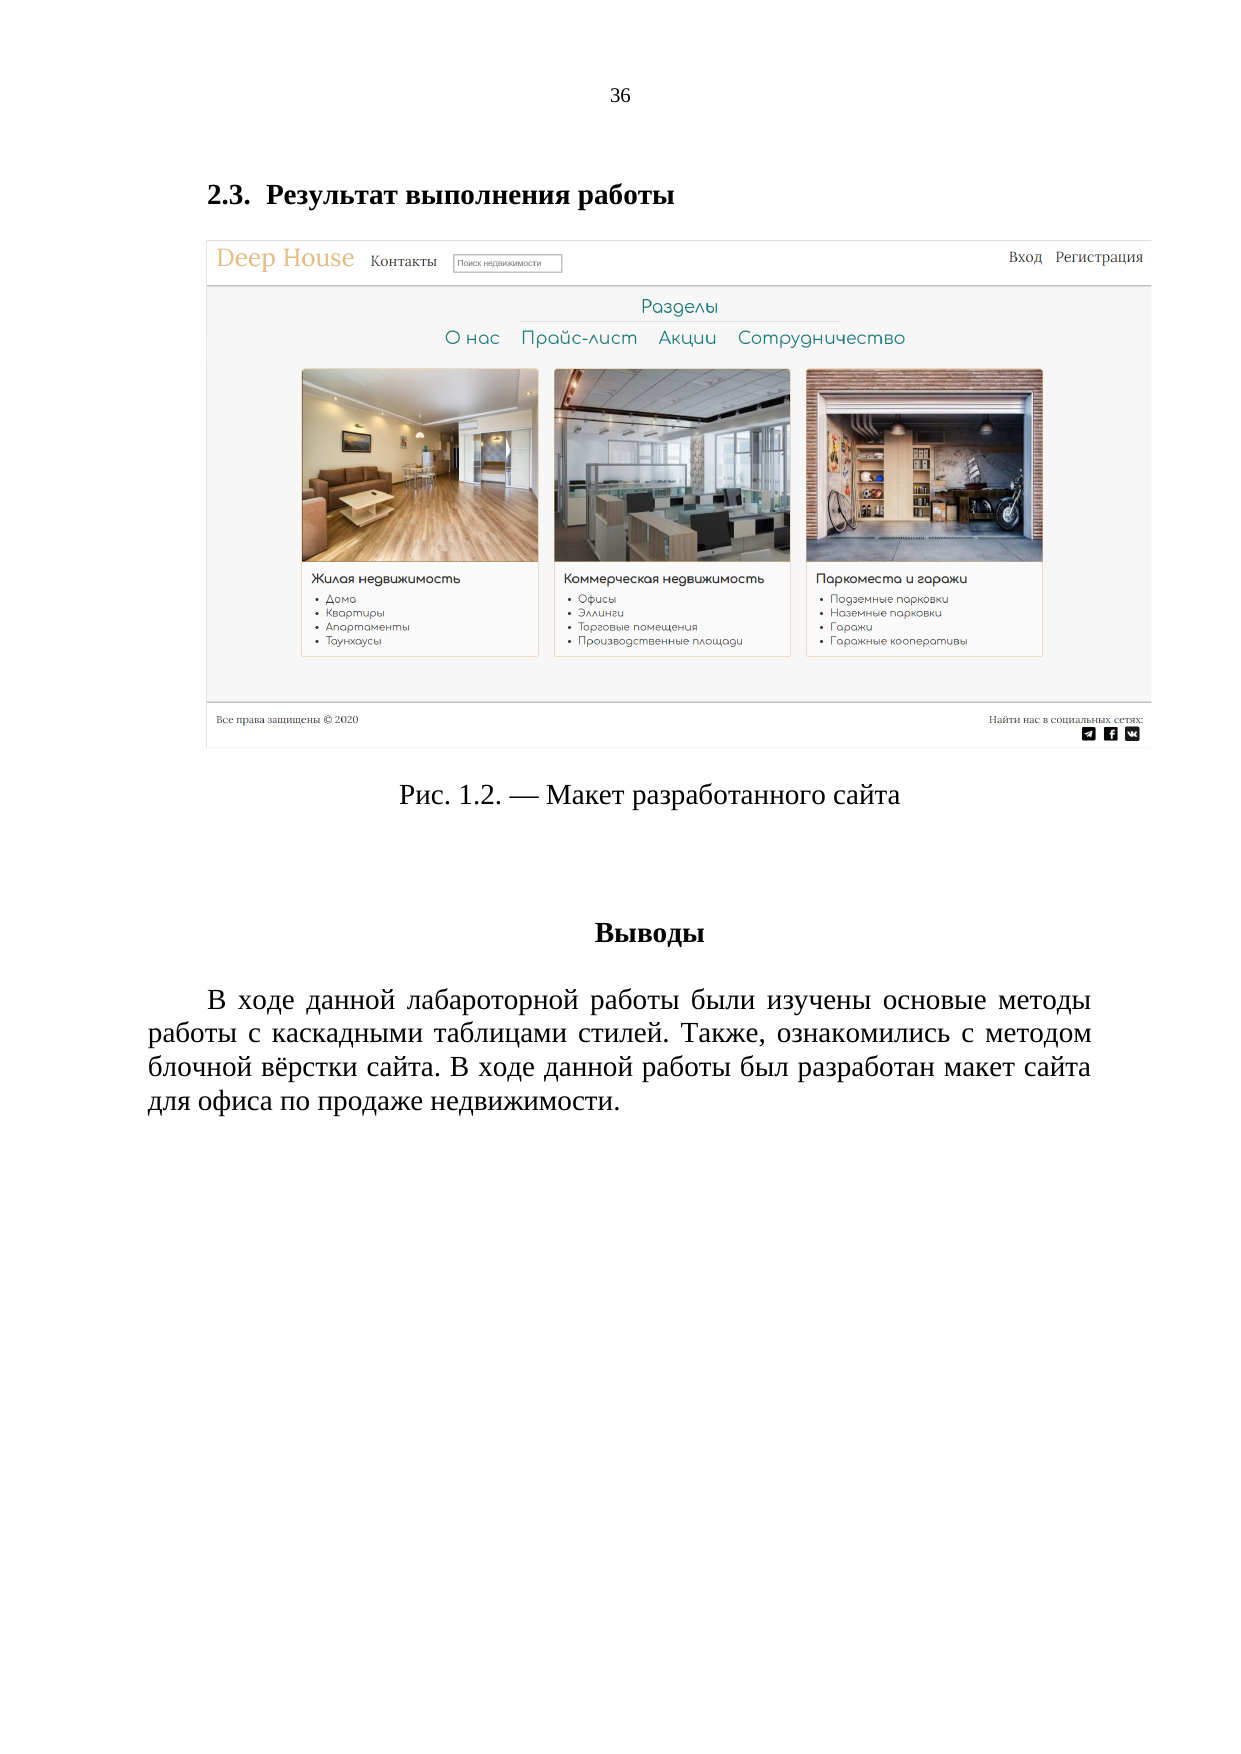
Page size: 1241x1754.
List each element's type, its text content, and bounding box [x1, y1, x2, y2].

picture [206, 240, 1152, 748]
text Рис. 1.2. — Макет разработанного сайта [148, 777, 1092, 810]
text Выводы [148, 915, 1092, 948]
text В ходе данной лабароторной работы были изучены основые методы работы с каскадными таблицами стилей. Также, ознакомились с методом блочной вёрстки сайта. В ходе данной работы был разработан макет сайта для офиса по продаже недвижимости. [148, 982, 1092, 1116]
text Результат выполнения работы [207, 177, 1092, 211]
